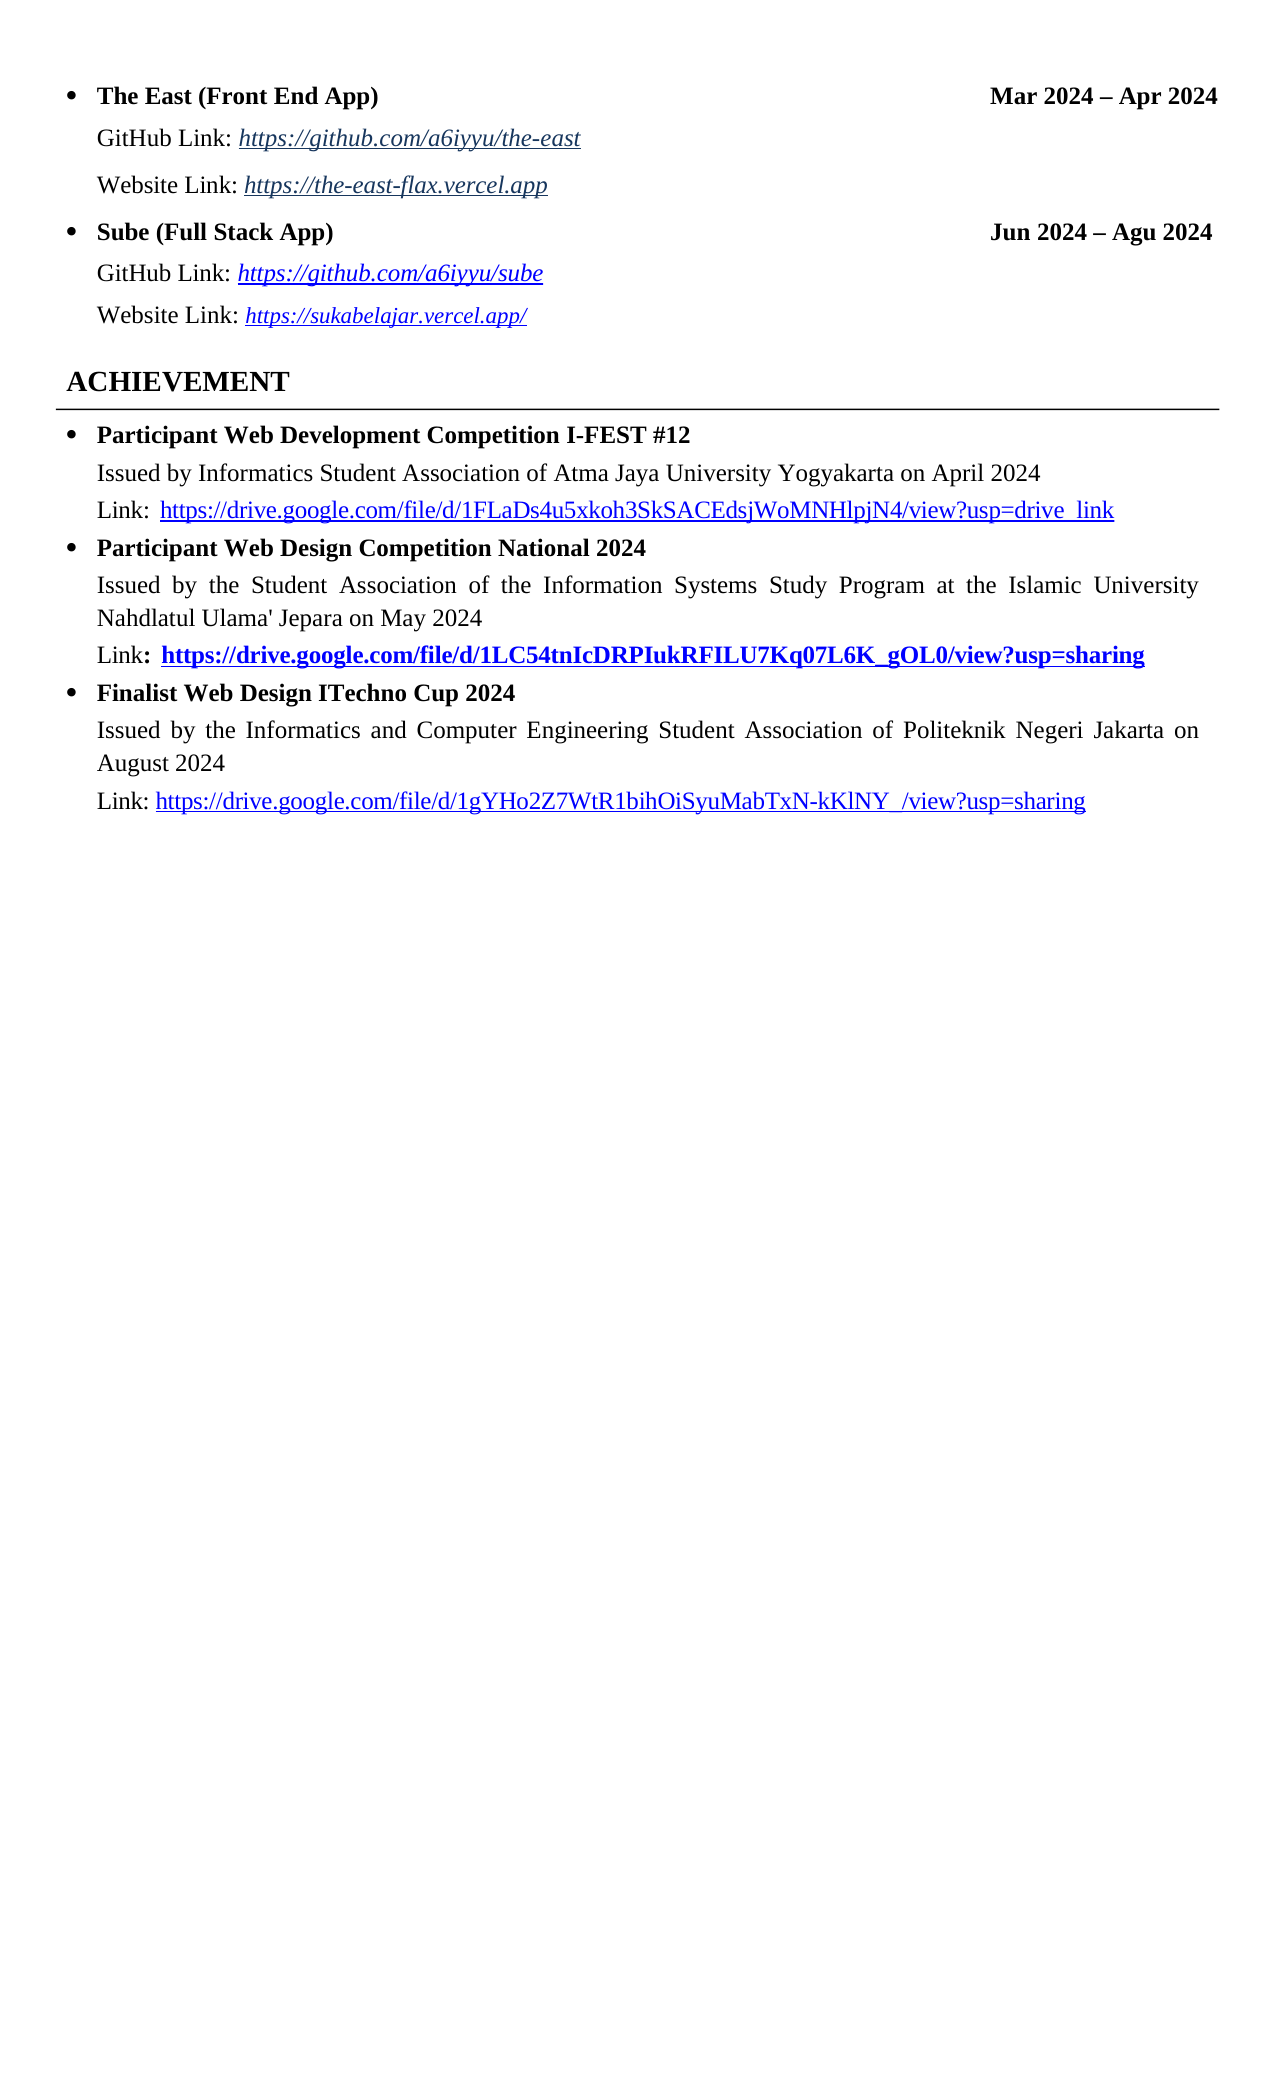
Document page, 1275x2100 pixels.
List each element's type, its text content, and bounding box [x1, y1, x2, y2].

subtitle Sube (Full Stack App) Jun 2024 – Agu 2024 [67, 217, 1237, 246]
subtitle Link: https://drive.google.com/file/d/1LC54tnIcDRPIukRFILU7Kq07L6K_gOL0/view?usp=sharing [97, 641, 1200, 669]
subtitle Issued by the Student Association of the Information Systems Study Program at the Islamic University Nahdlatul Ulama' Jepara on May 2024 [97, 570, 1200, 632]
subtitle Link: https://drive.google.com/file/d/1gYHo2Z7WtR1bihOiSyuMabTxN-kKlNY_/view?usp=sharing [97, 786, 1200, 814]
subtitle Issued by the Informatics and Computer Engineering Student Association of Politeknik Negeri Jakarta on August 2024 [97, 715, 1200, 777]
text GitHub Link: https://github.com/a6iyyu/the-east [97, 123, 1237, 152]
subtitle Finalist Web Design ITechno Cup 2024 [67, 678, 1200, 707]
subtitle Link: https://drive.google.com/file/d/1FLaDs4u5xkoh3SkSACEdsjWoMNHlpjN4/view?usp=drive_link [97, 495, 1200, 524]
subtitle The East (Front End App) Mar 2024 – Apr 2024 [67, 81, 1237, 110]
subtitle Issued by Informatics Student Association of Atma Jaya University Yogyakarta on April 2024 [97, 458, 1200, 487]
subtitle ACHIEVEMENT [59, 364, 1237, 398]
subtitle Participant Web Development Competition I-FEST #12 [67, 402, 1237, 449]
text Website Link: https://sukabelajar.vercel.app/ [97, 300, 1237, 329]
text Website Link: https://the-east-flax.vercel.app [97, 170, 1237, 198]
text GitHub Link: https://github.com/a6iyyu/sube [97, 258, 1237, 287]
subtitle Participant Web Design Competition National 2024 [67, 533, 1200, 561]
